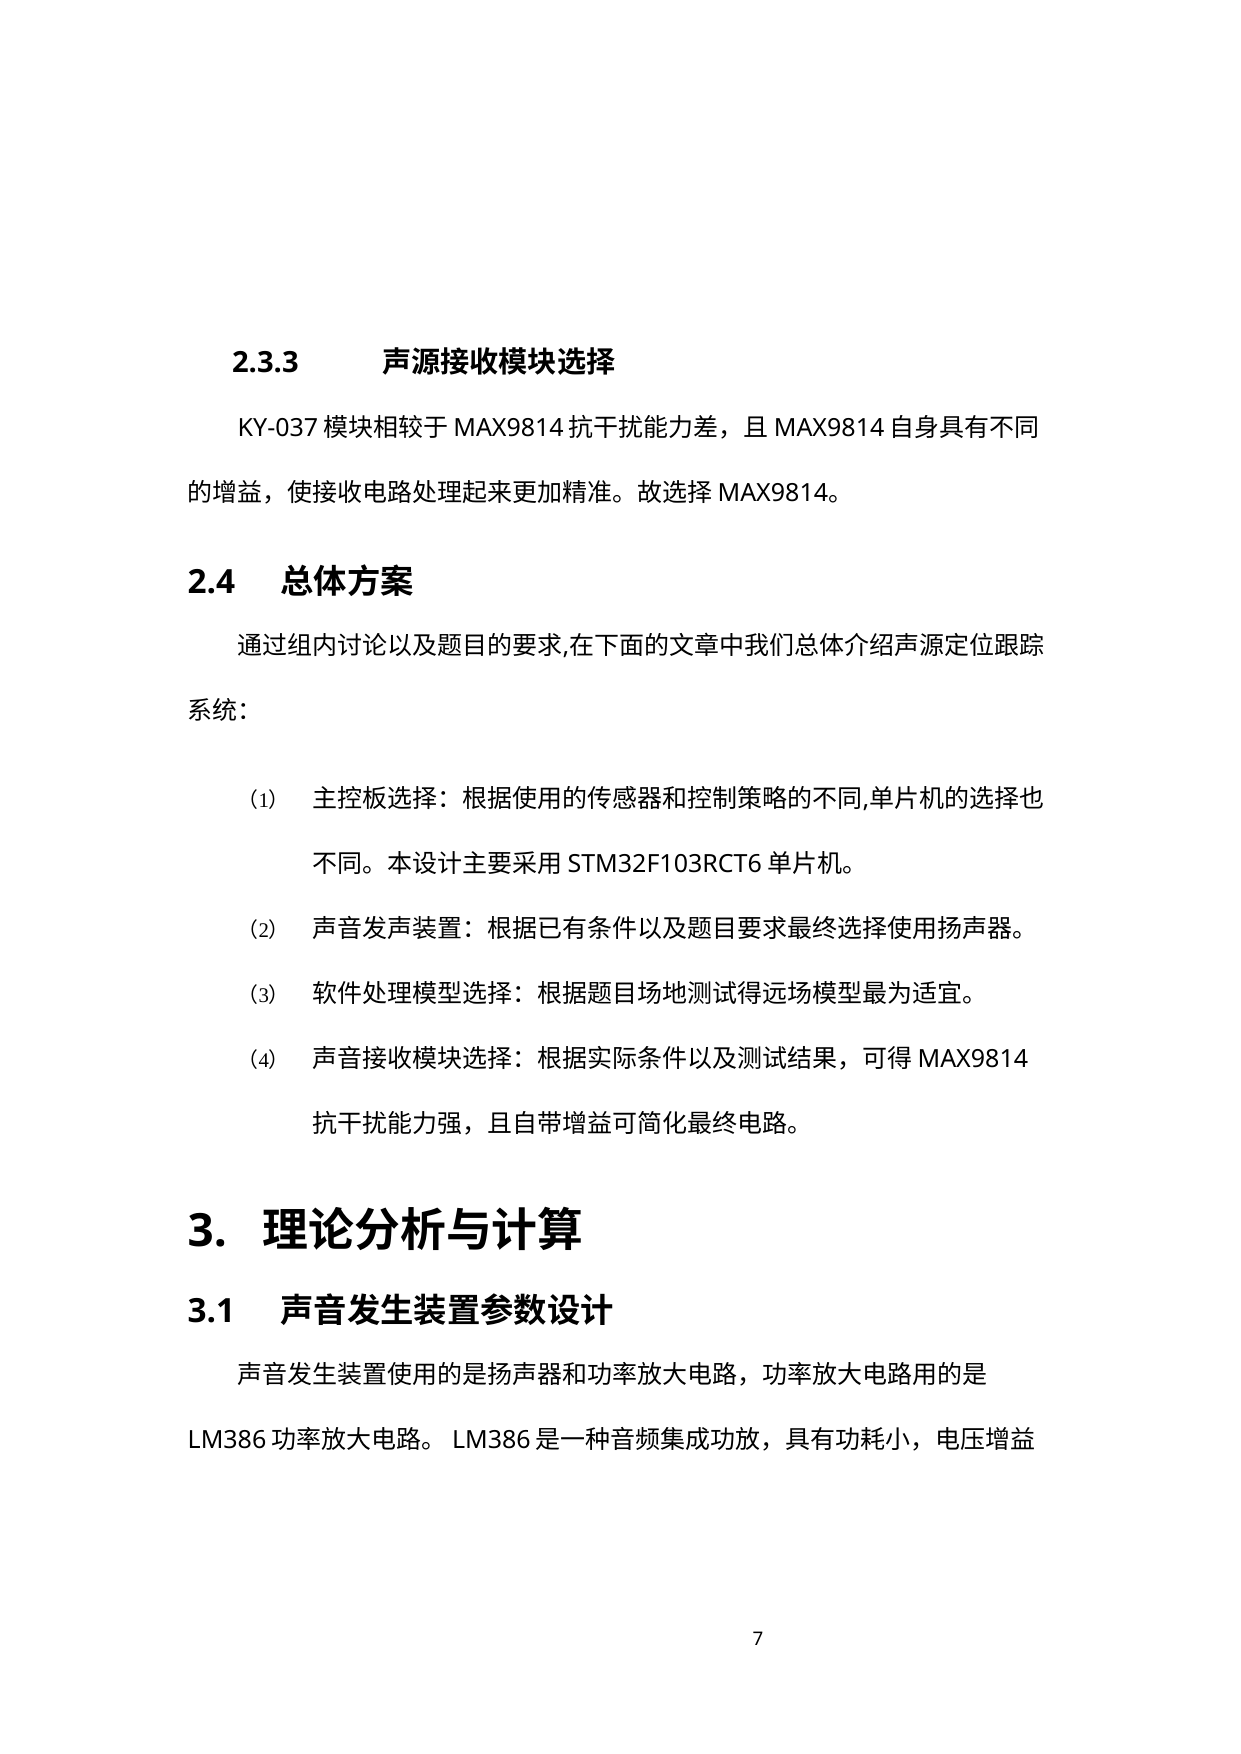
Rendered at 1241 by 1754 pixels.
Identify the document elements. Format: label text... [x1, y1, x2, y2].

list 声音接收模块选择：根据实际条件以及测试结果，可得MAX9814抗干扰能力强，且自带增益可简化最终电路。 [237, 1024, 1053, 1154]
text 通过组内讨论以及题目的要求,在下面的文章中我们总体介绍声源定位跟踪系统： [187, 611, 1053, 741]
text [187, 1341, 1053, 1471]
list 总体方案 [187, 546, 1053, 611]
list 声音发声装置：根据已有条件以及题目要求最终选择使用扬声器。 [237, 894, 1053, 959]
list 声源接收模块选择 [232, 328, 1053, 393]
list 软件处理模型选择：根据题目场地测试得远场模型最为适宜。 [237, 959, 1053, 1024]
list 主控板选择：根据使用的传感器和控制策略的不同,单片机的选择也不同。本设计主要采用STM32F103RCT6单片机。 [237, 764, 1053, 894]
list 声音发生装置参数设计 [187, 1276, 1053, 1341]
list 理论分析与计算 [187, 1178, 1053, 1276]
text KY-037模块相较于MAX9814抗干扰能力差，且MAX9814自身具有不同的增益，使接收电路处理起来更加精准。故选择MAX9814。 [187, 393, 1053, 523]
